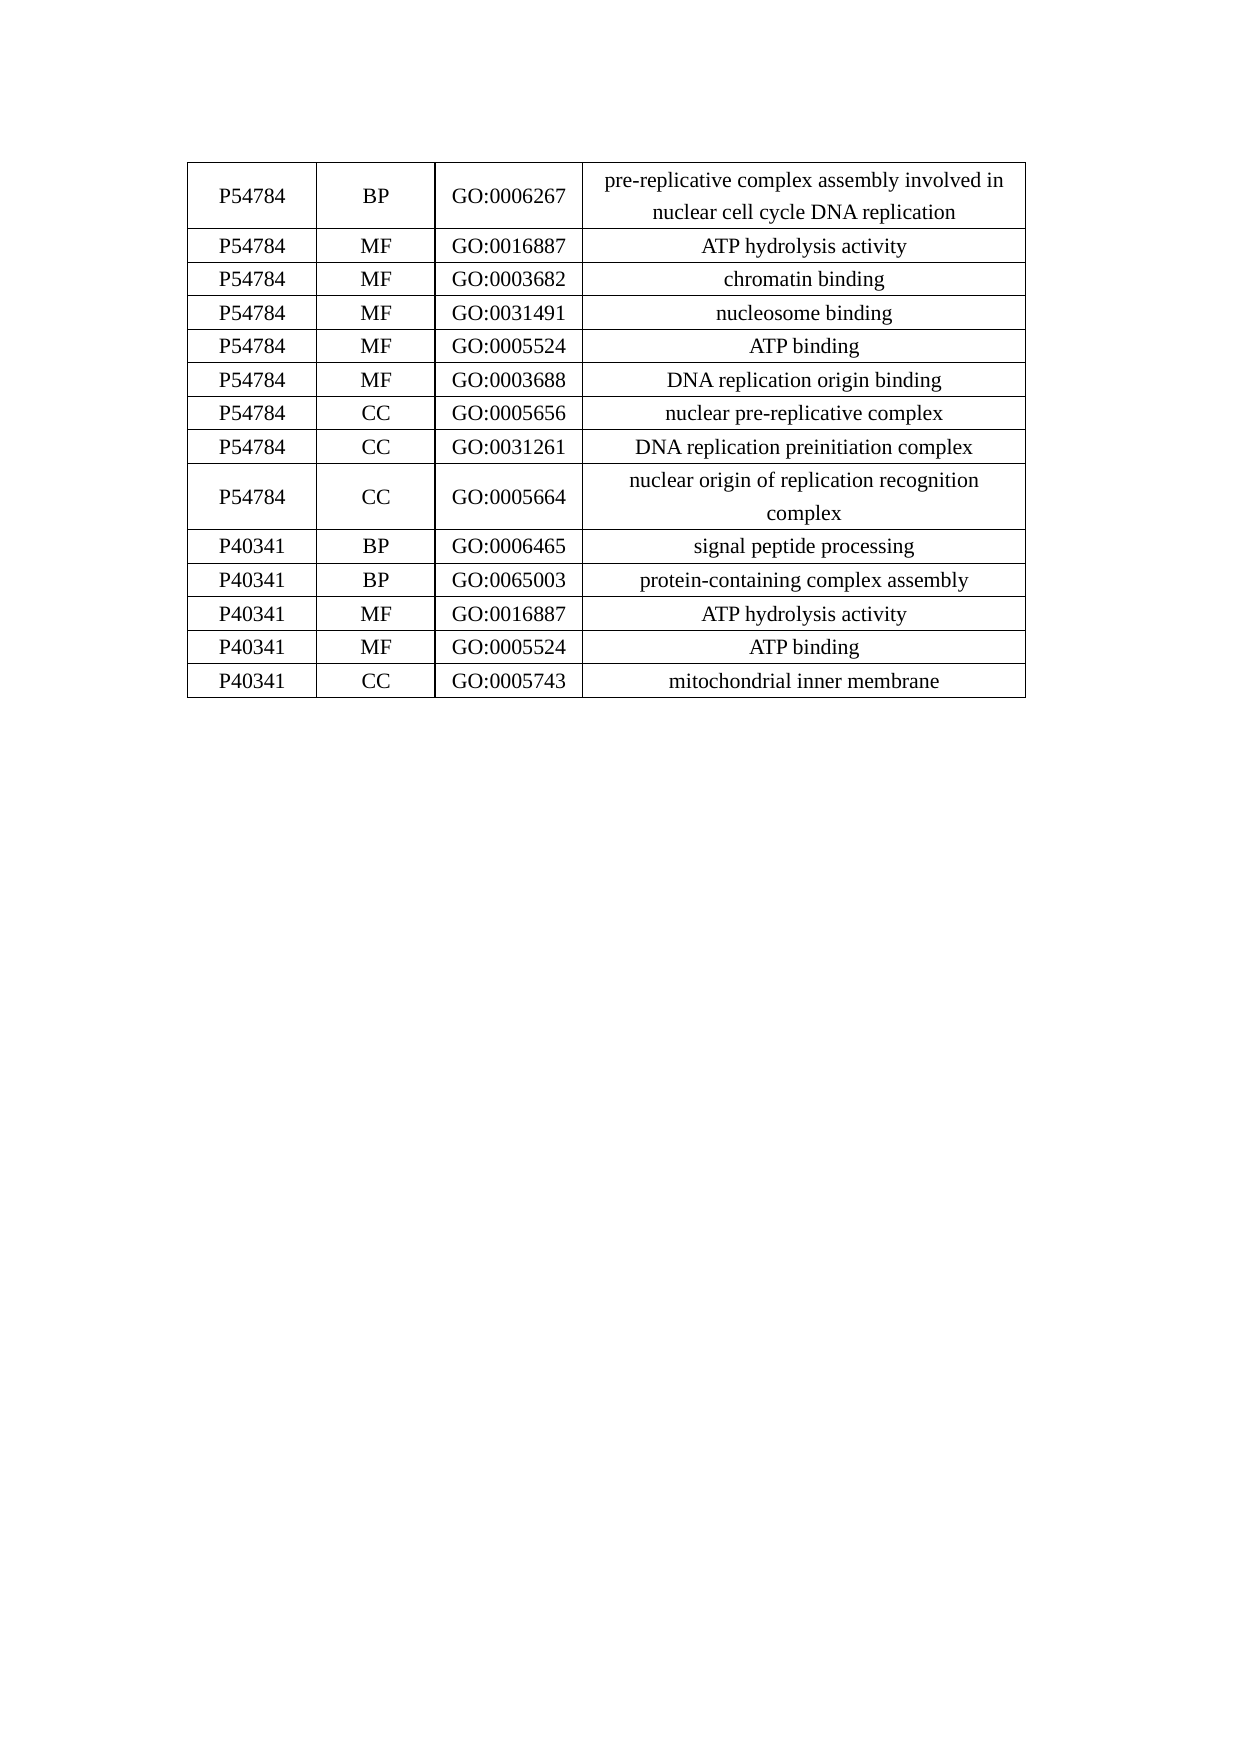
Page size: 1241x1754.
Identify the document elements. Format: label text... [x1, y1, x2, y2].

table_cell GO:0005524 [436, 631, 582, 663]
table_cell chromatin binding [583, 263, 1025, 295]
table_cell P54784 [188, 363, 316, 396]
table_cell P40341 [188, 597, 316, 629]
table_cell P54784 [188, 163, 316, 228]
table_cell GO:0005743 [436, 664, 582, 697]
table_cell ATP binding [583, 631, 1025, 663]
table_cell GO:0016887 [436, 229, 582, 262]
table_cell DNA replication origin binding [583, 363, 1025, 396]
table_cell nucleosome binding [583, 296, 1025, 329]
table_cell CC [317, 430, 434, 463]
table_cell signal peptide processing [583, 530, 1025, 562]
table_cell protein-containing complex assembly [583, 564, 1025, 596]
table_cell GO:0003688 [436, 363, 582, 396]
table_cell nuclear origin of replication recognition complex [583, 464, 1025, 529]
table_cell P40341 [188, 664, 316, 697]
table_cell GO:0031261 [436, 430, 582, 463]
table_cell GO:0016887 [436, 597, 582, 629]
table_cell MF [317, 296, 434, 329]
table_cell CC [317, 397, 434, 429]
table_cell P54784 [188, 397, 316, 429]
table_cell ATP binding [583, 330, 1025, 362]
table_cell nuclear pre-replicative complex [583, 397, 1025, 429]
table_cell P54784 [188, 430, 316, 463]
table_cell GO:0003682 [436, 263, 582, 295]
table_cell MF [317, 330, 434, 362]
table_cell ATP hydrolysis activity [583, 597, 1025, 629]
table_cell GO:0005656 [436, 397, 582, 429]
table_cell mitochondrial inner membrane [583, 664, 1025, 697]
table_cell P54784 [188, 229, 316, 262]
table_cell P54784 [188, 330, 316, 362]
table_cell P54784 [188, 464, 316, 529]
table_cell BP [317, 530, 434, 562]
table_cell BP [317, 564, 434, 596]
table_cell MF [317, 597, 434, 629]
table_cell MF [317, 229, 434, 262]
table_cell GO:0006267 [436, 163, 582, 228]
table_cell GO:0005524 [436, 330, 582, 362]
table_cell MF [317, 263, 434, 295]
table_cell ATP hydrolysis activity [583, 229, 1025, 262]
table_cell GO:0031491 [436, 296, 582, 329]
table_cell P54784 [188, 263, 316, 295]
table_cell P40341 [188, 631, 316, 663]
table_cell MF [317, 363, 434, 396]
table_cell GO:0006465 [436, 530, 582, 562]
table_cell GO:0065003 [436, 564, 582, 596]
table_cell DNA replication preinitiation complex [583, 430, 1025, 463]
table_cell P40341 [188, 530, 316, 562]
table_cell CC [317, 464, 434, 529]
table_cell CC [317, 664, 434, 697]
table_cell MF [317, 631, 434, 663]
table_cell pre-replicative complex assembly involved in nuclear cell cycle DNA replication [583, 163, 1025, 228]
table_cell GO:0005664 [436, 464, 582, 529]
table_cell P40341 [188, 564, 316, 596]
table_cell BP [317, 163, 434, 228]
table_cell P54784 [188, 296, 316, 329]
